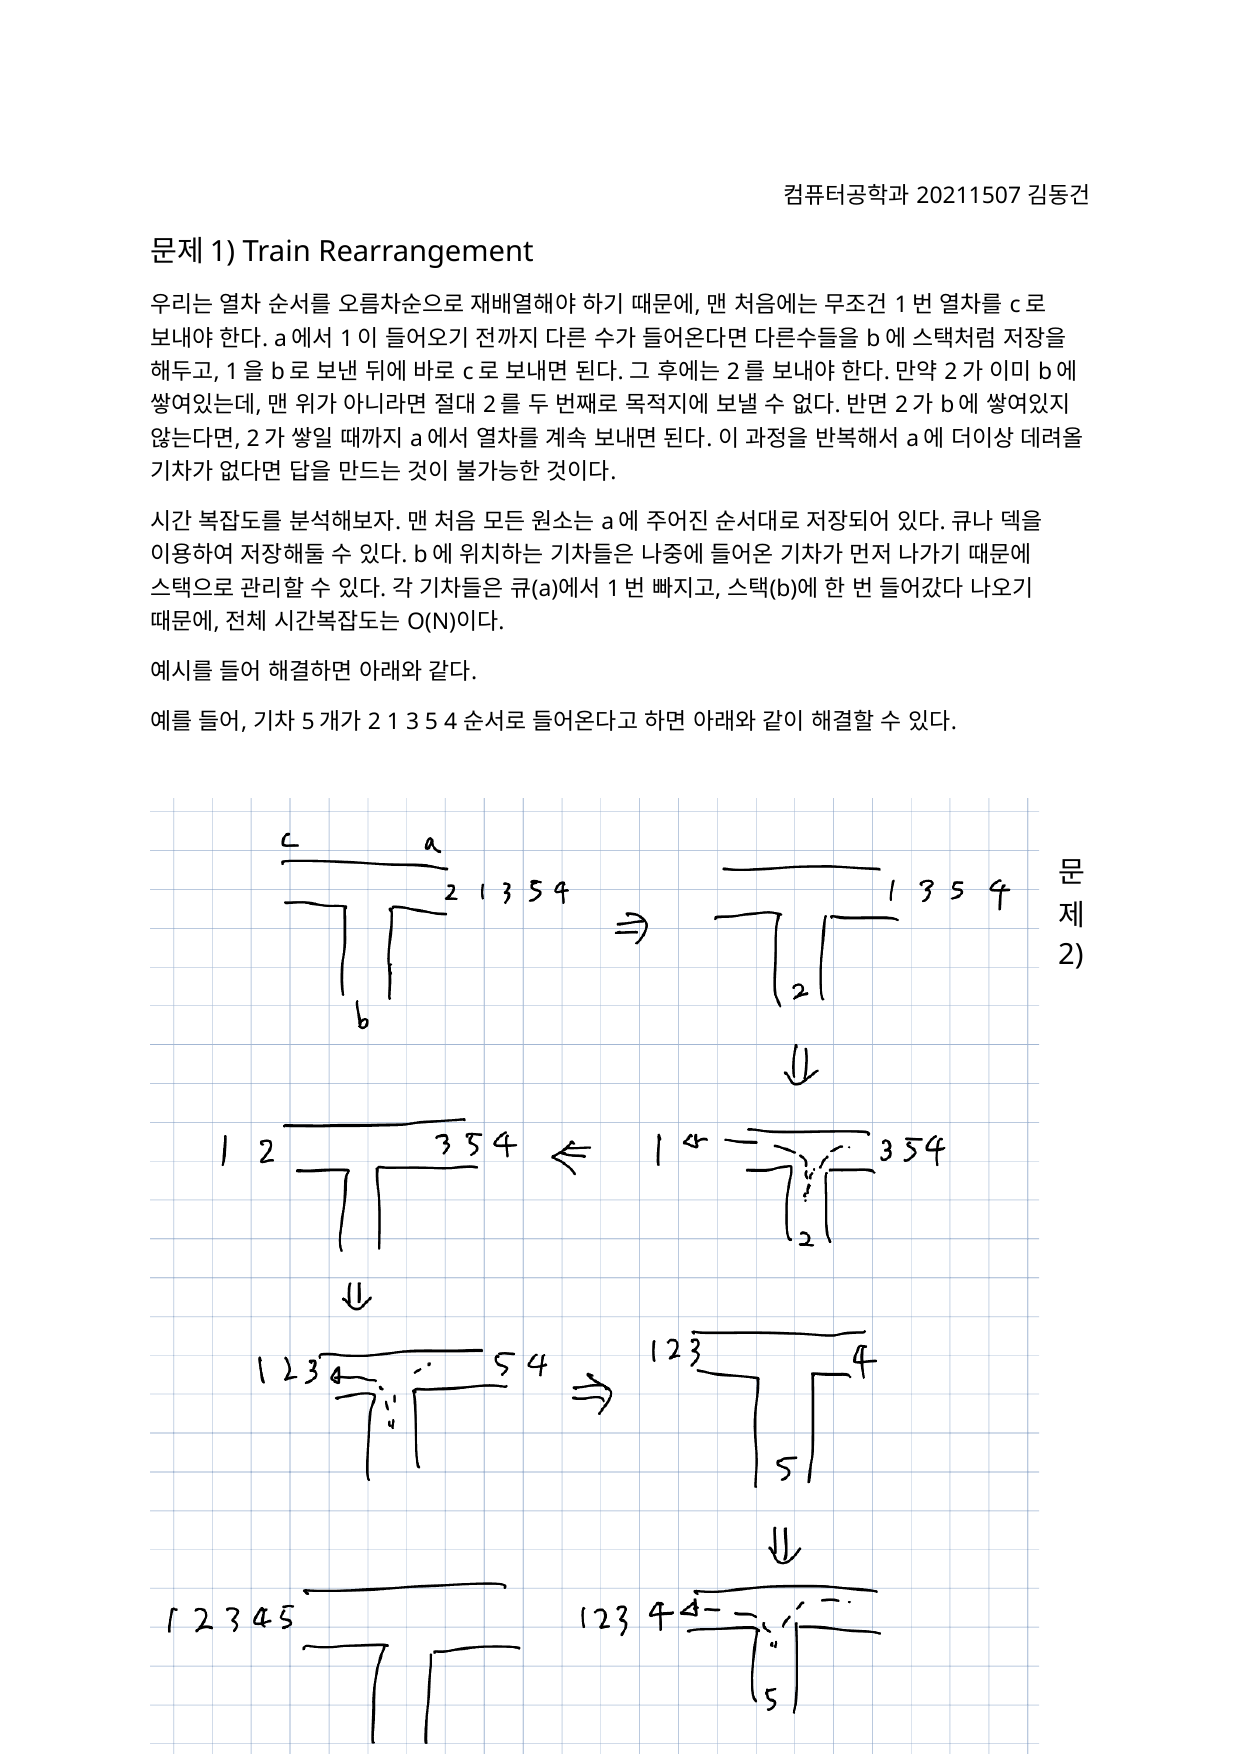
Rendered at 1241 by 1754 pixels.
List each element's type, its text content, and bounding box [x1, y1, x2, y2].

text 문제2) Agony of Engineer [1040, 849, 1090, 973]
text 예시를 들어 해결하면 아래와 같다. [150, 653, 1090, 686]
text 문제1) Train Rearrangement [150, 227, 1090, 269]
text 우리는 열차 순서를 오름차순으로 재배열해야 하기 때문에, 맨 처음에는 무조건 1번 열차를 c로 보내야 한다. a에서 1이 들어오기 전까지 다른 수가 들어온다면 다른수들을 b에 스택처럼 저장을 해두고, 1을 b로 보낸 뒤에 바로 c로 보내면 된다. 그 후에는 2를 보내야 한다. 만약 2가 이미 b에 쌓여있는데, 맨 위가 아니라면 절대 2를 두 번째로 목적지에 보낼 수 없다. 반면 2가 b에 쌓여있지 않는다면, 2가 쌓일 때까지 a에서 열차를 계속 보내면 된다. 이 과정을 반복해서 a에 더이상 데려올 기차가 없다면 답을 만드는 것이 불가능한 것이다. [150, 286, 1090, 486]
text 시간 복잡도를 분석해보자. 맨 처음 모든 원소는 a에 주어진 순서대로 저장되어 있다. 큐나 덱을 이용하여 저장해둘 수 있다. b에 위치하는 기차들은 나중에 들어온 기차가 먼저 나가기 때문에 스택으로 관리할 수 있다. 각 기차들은 큐(a)에서 1번 빠지고, 스택(b)에 한 번 들어갔다 나오기 때문에, 전체 시간복잡도는 O(N)이다. [150, 503, 1090, 636]
picture [150, 798, 1040, 1754]
text 예를 들어, 기차 5개가 2 1 3 5 4 순서로 들어온다고 하면 아래와 같이 해결할 수 있다. [150, 703, 1090, 736]
text 컴퓨터공학과 20211507 김동건 [150, 177, 1090, 211]
